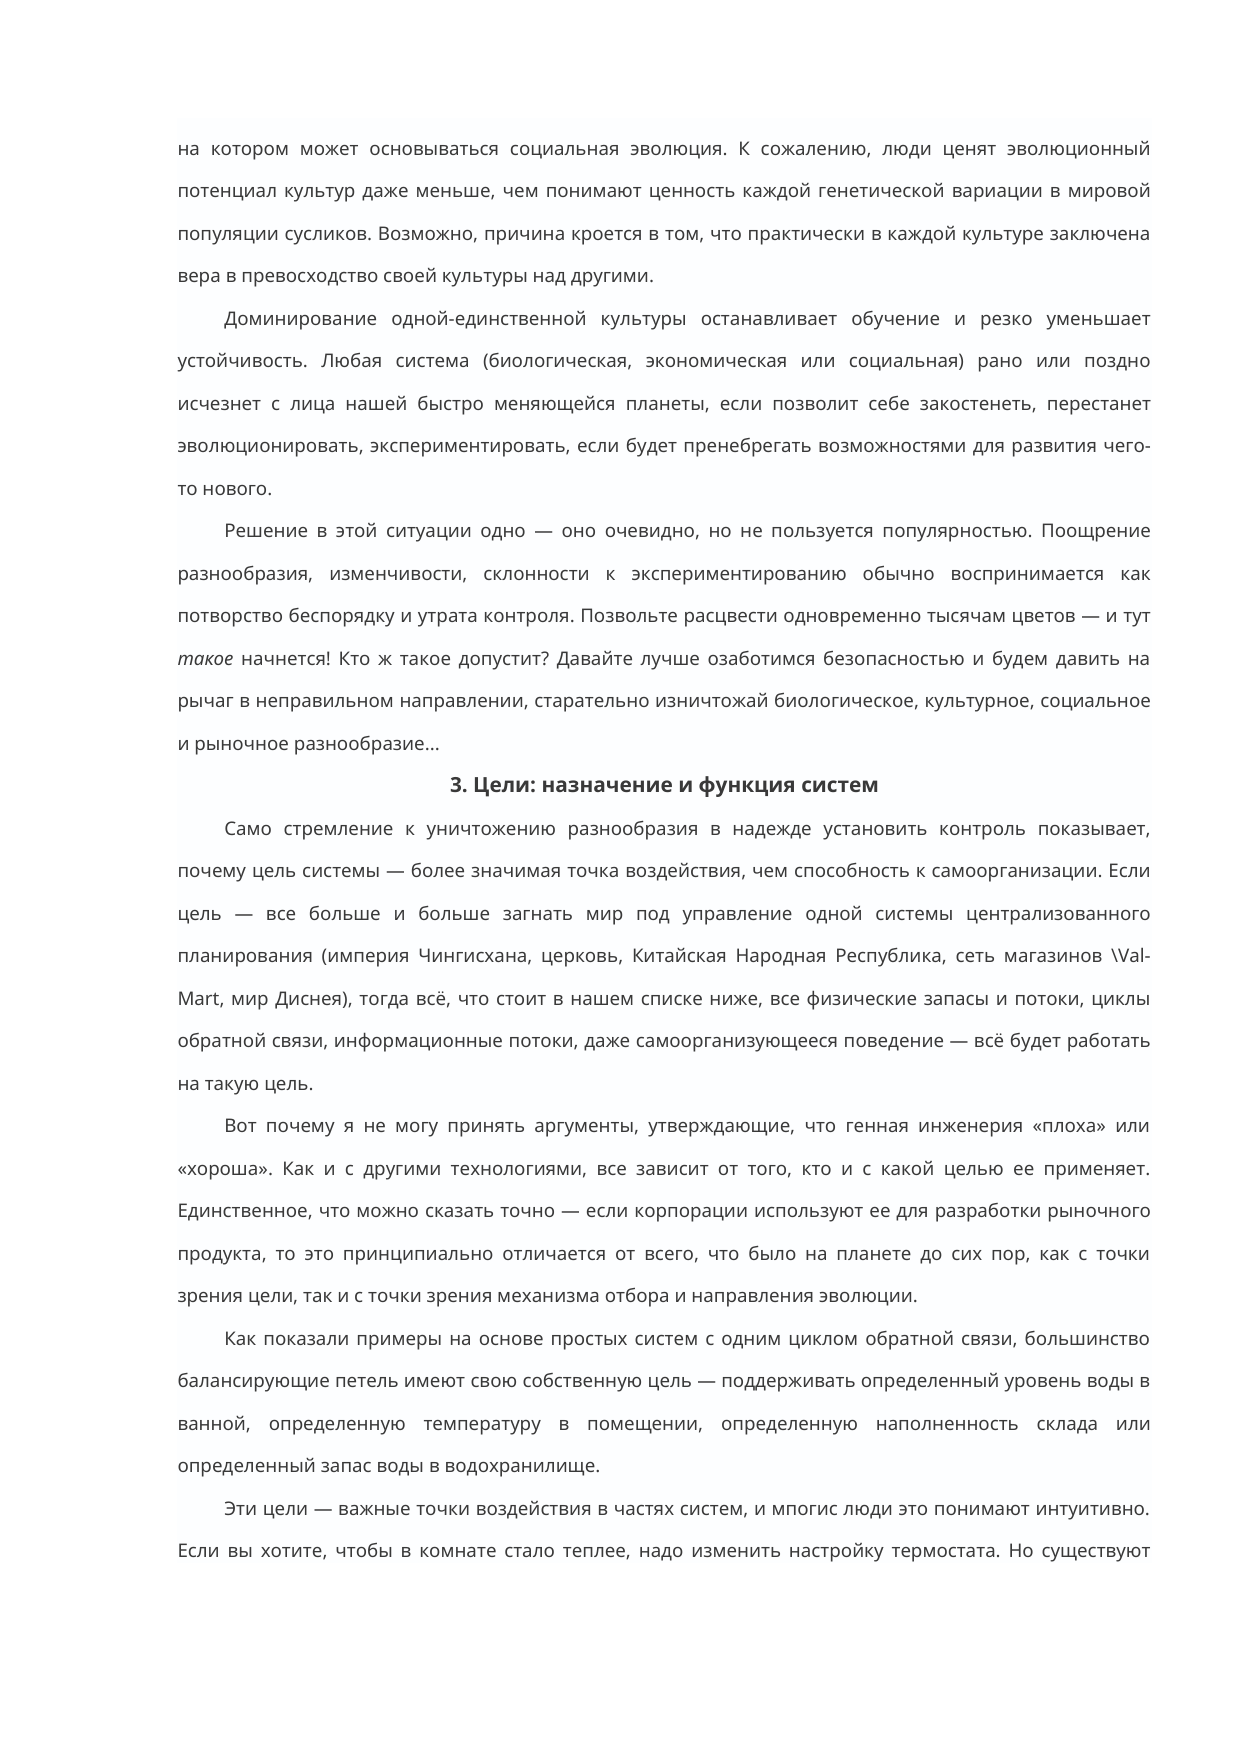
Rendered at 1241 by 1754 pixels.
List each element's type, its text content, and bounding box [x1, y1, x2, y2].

text Как показали примеры на основе простых систем с одним циклом обратной связи, большинство балансирующие петель имеют свою собственную цель — поддерживать определенный уровень воды в ванной, определенную температуру в помещении, определенную наполненность склада или определенный запас воды в водохранилище. [177, 1308, 1152, 1478]
text Решение в этой ситуации одно — оно очевидно, но не пользуется популярностью. Поощрение разнообразия, изменчивости, склонности к экспериментированию обычно воспринимается как потворство беспорядку и утрата контроля. Позвольте расцвести одновременно тысячам цветов — и тут такое начнется! Кто ж такое допустит? Давайте лучше озаботимся безопасностью и будем давить на рычаг в неправильном направлении, старательно изничтожай биологическое, культурное, социальное и рыночное разнообразие... [177, 501, 1152, 756]
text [177, 1478, 1152, 1563]
text 3. Цели: назначение и функция систем [177, 756, 1152, 798]
text Вот почему я не могу принять аргументы, утверждающие, что генная инженерия «плоха» или «хороша». Как и с другими технологиями, все зависит от того, кто и с какой целью ее применяет. Единственное, что можно сказать точно — если корпорации используют ее для разработки рыночного продукта, то это принципиально отличается от всего, что было на планете до сих пор, как с точки зрения цели, так и с точки зрения механизма отбора и направления эволюции. [177, 1096, 1152, 1308]
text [177, 118, 1152, 288]
text Доминирование одной-единственной культуры останавливает обучение и резко уменьшает устойчивость. Любая система (биологическая, экономическая или социальная) рано или поздно исчезнет с лица нашей быстро меняющейся планеты, если позволит себе закостенеть, перестанет эволюционировать, экспериментировать, если будет пренебрегать возможностями для развития чего-то нового. [177, 288, 1152, 501]
text Само стремление к уничтожению разнообразия в надежде установить контроль показывает, почему цель системы — более значимая точка воздействия, чем способность к самоорганизации. Если цель — все больше и больше загнать мир под управление одной системы централизованного планирования (империя Чингисхана, церковь, Китайская Народная Республика, сеть магазинов \Val-Mart, мир Диснея), тогда всё, что стоит в нашем списке ниже, все физические запасы и потоки, циклы обратной связи, информационные потоки, даже самоорганизующееся поведение — всё будет работать на такую цель. [177, 798, 1152, 1096]
